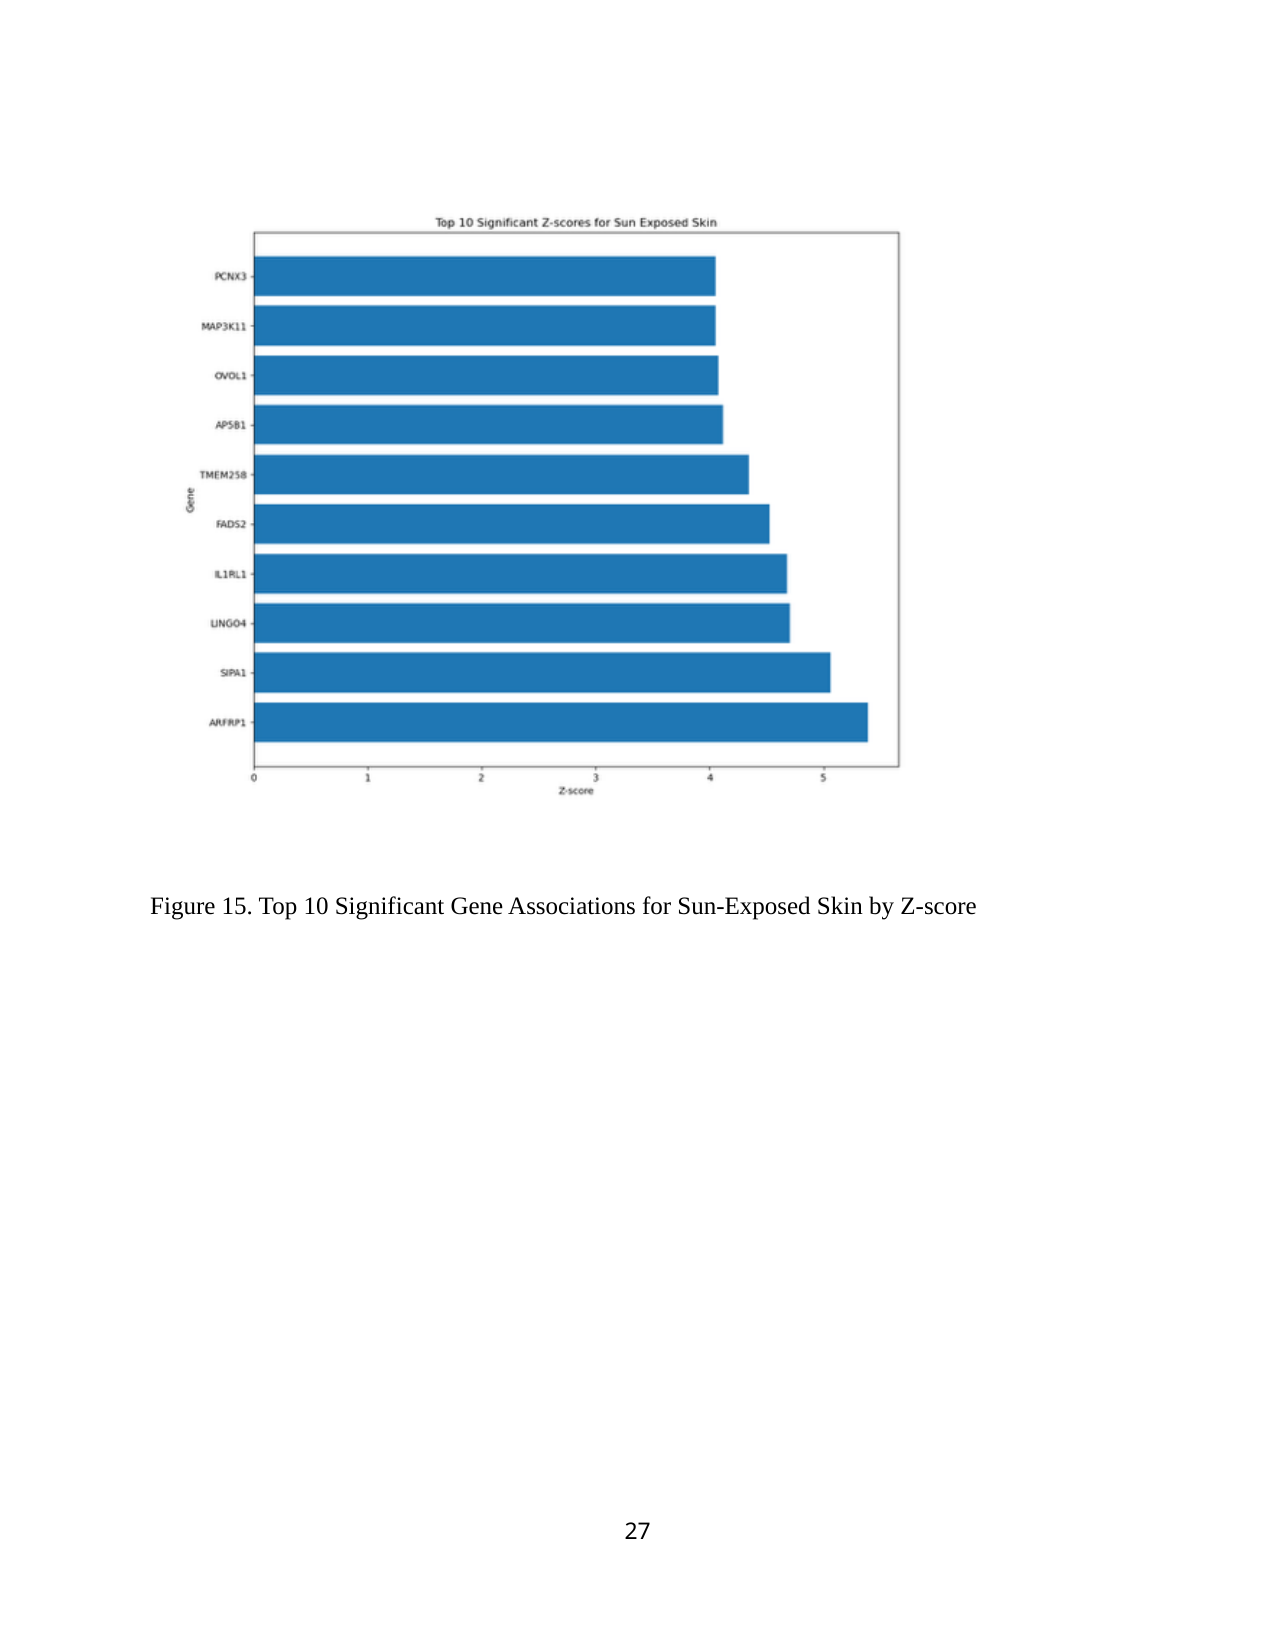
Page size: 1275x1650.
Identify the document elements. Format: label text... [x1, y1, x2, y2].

picture [150, 150, 982, 843]
text Figure 15. Top 10 Significant Gene Associations for Sun-Exposed Skin by Z-score [150, 891, 1125, 919]
